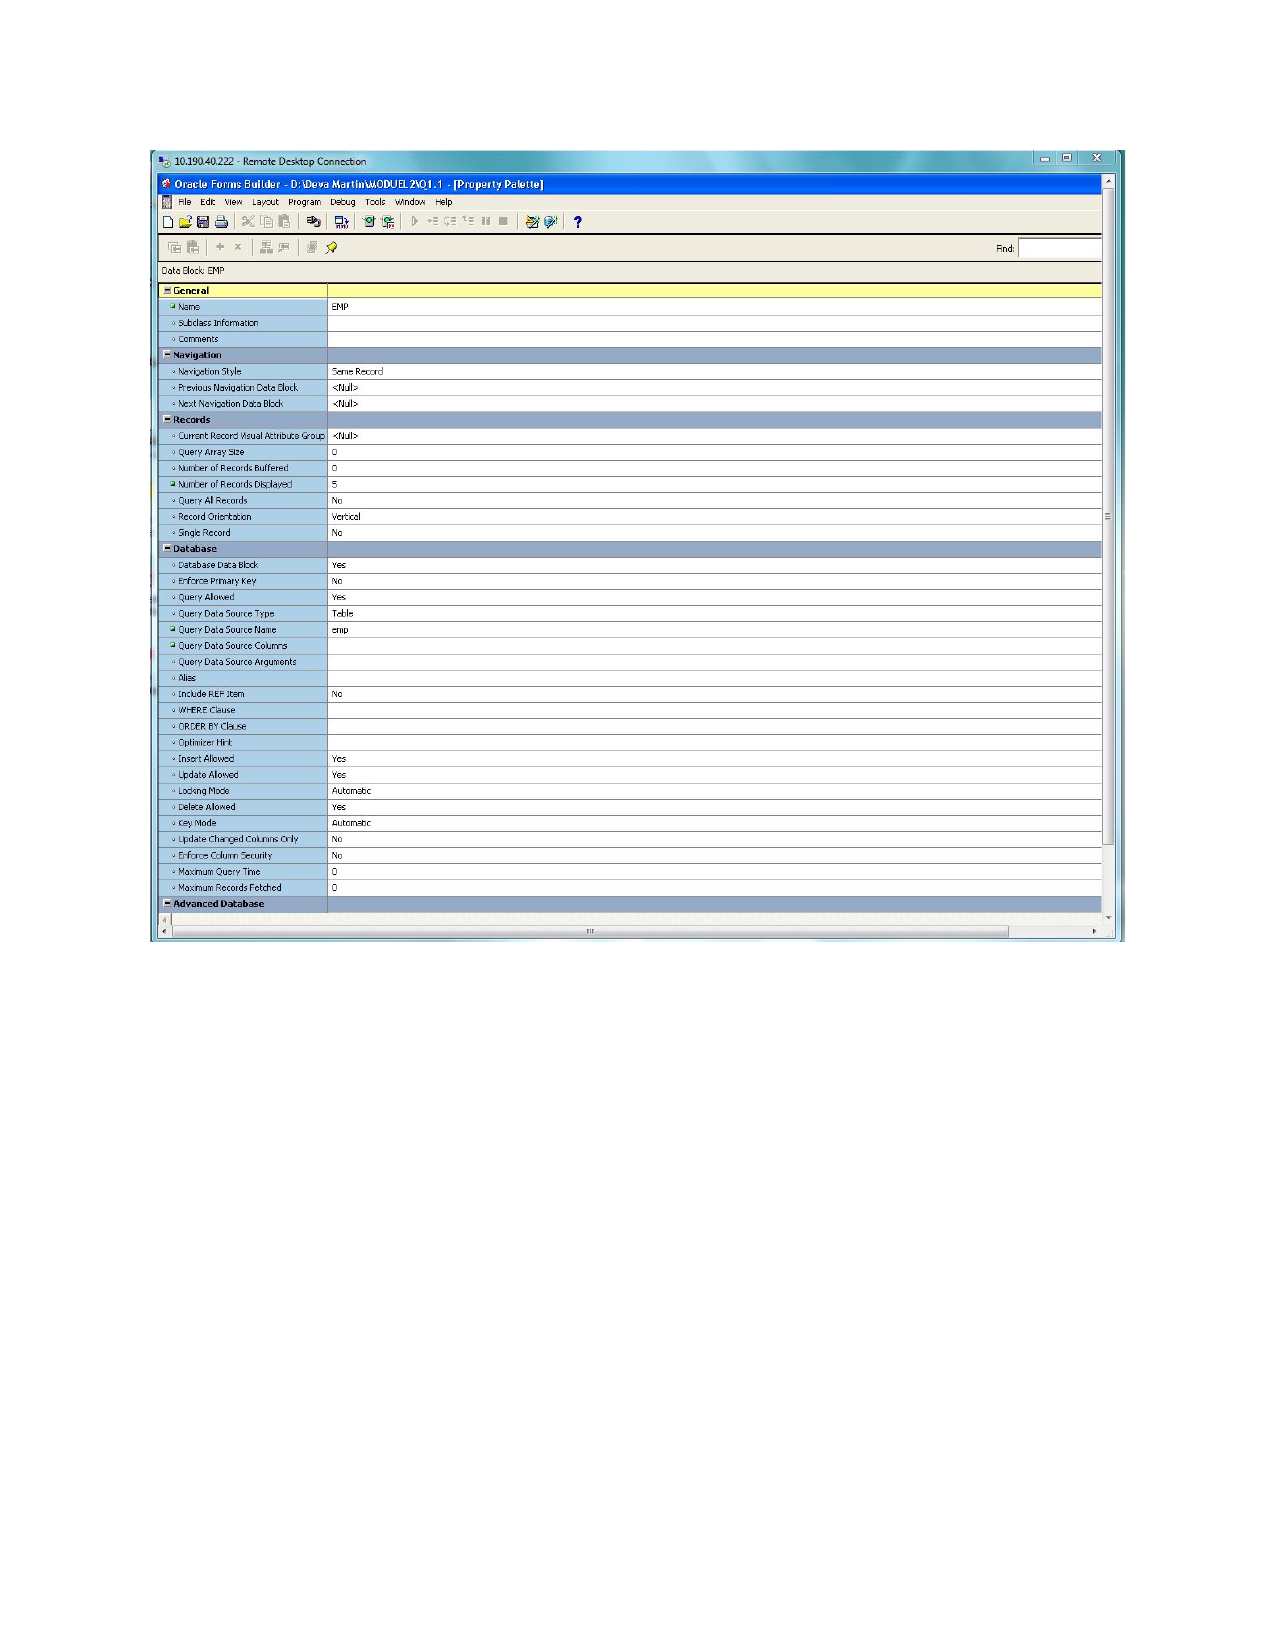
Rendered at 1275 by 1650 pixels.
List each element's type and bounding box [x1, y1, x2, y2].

picture [150, 150, 1125, 942]
